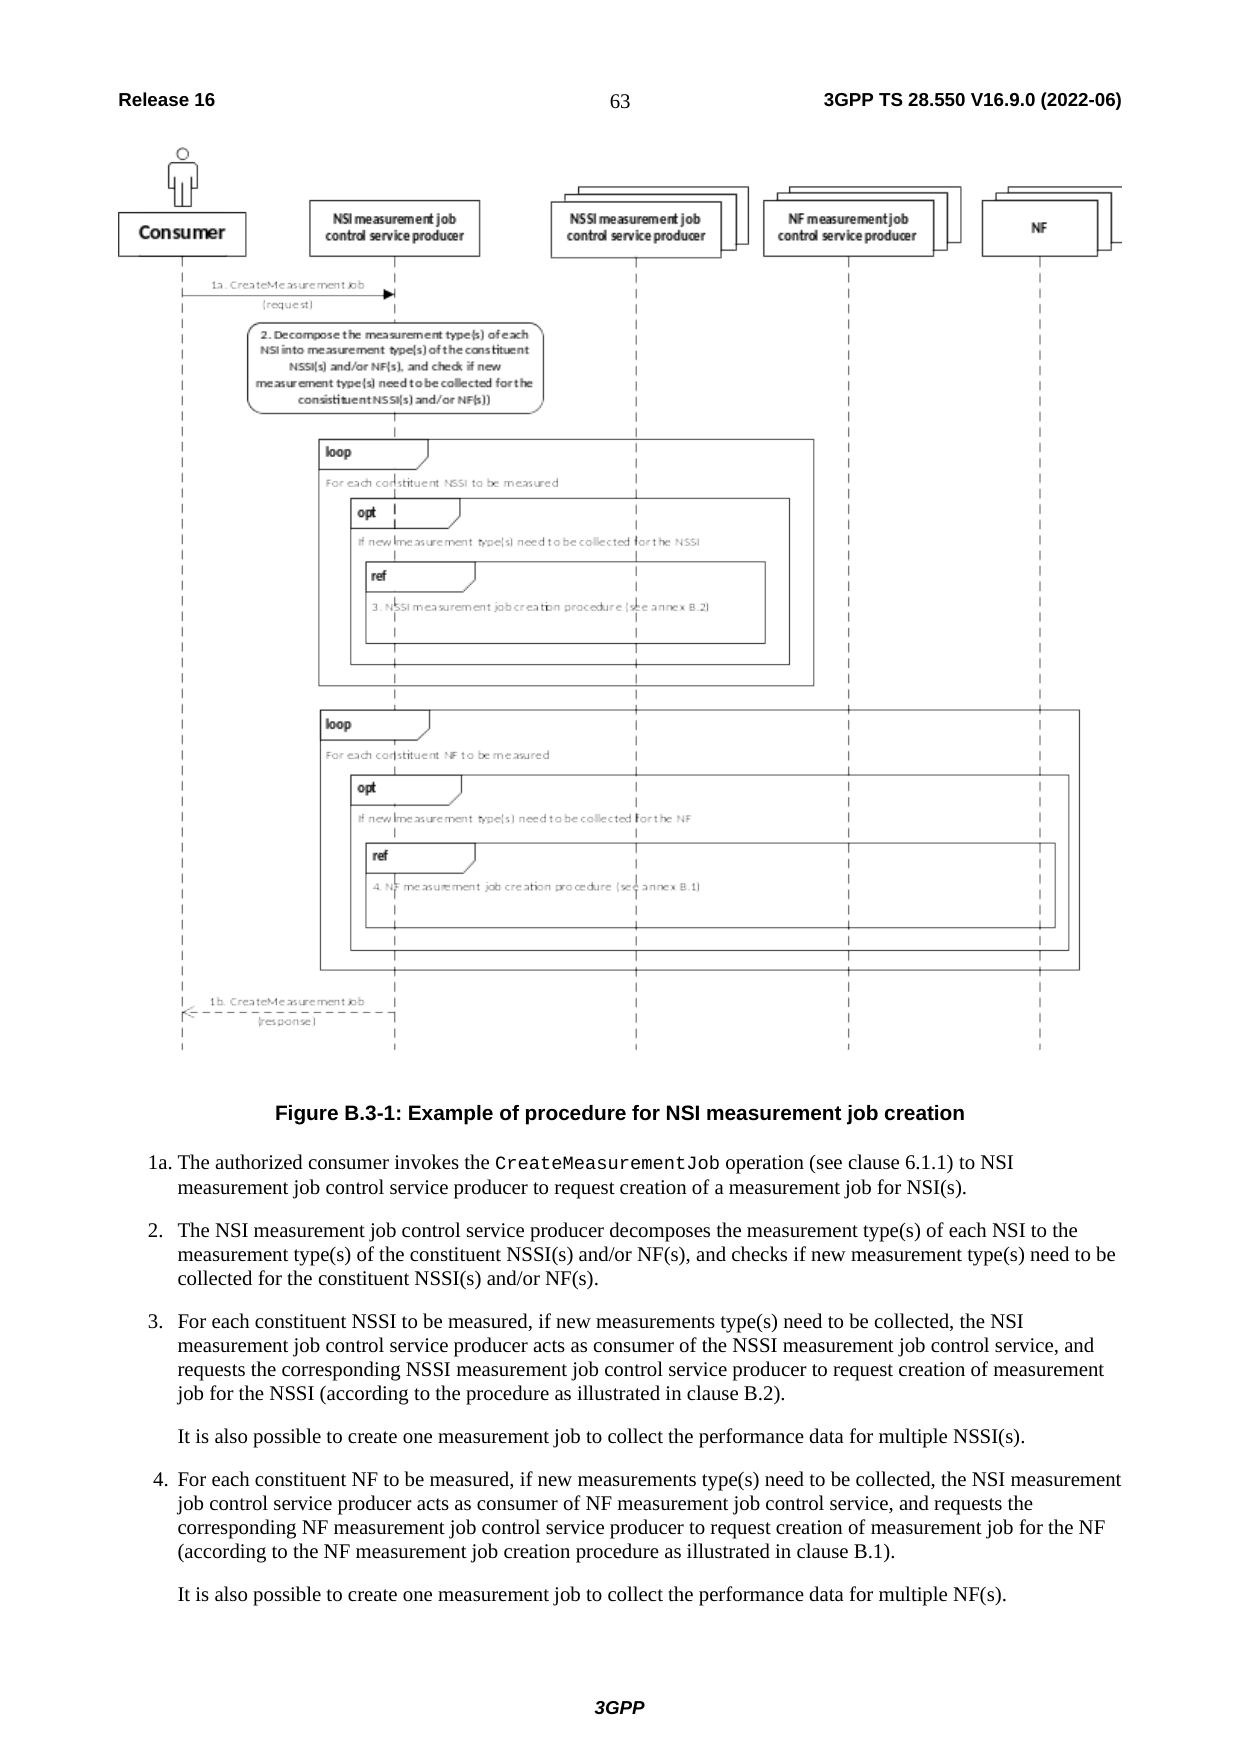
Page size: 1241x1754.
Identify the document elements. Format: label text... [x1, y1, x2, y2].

text 2. The NSI measurement job control service producer decomposes the measurement type(s) of each NSI to the measurement type(s) of the constituent NSSI(s) and/or NF(s), and checks if new measurement type(s) need to be collected for the constituent NSSI(s) and/or NF(s). [148, 1218, 1122, 1290]
text Figure B.3-1: Example of procedure for NSI measurement job creation [118, 1101, 1122, 1125]
text It is also possible to create one measurement job to collect the performance data for multiple NSSI(s). [148, 1424, 1122, 1448]
text It is also possible to create one measurement job to collect the performance data for multiple NF(s). [148, 1582, 1122, 1606]
text 1a. The authorized consumer invokes the CreateMeasurementJob operation (see clause 6.1.1) to NSI measurement job control service producer to request creation of a measurement job for NSI(s). [148, 1150, 1122, 1199]
text 4. For each constituent NF to be measured, if new measurements type(s) need to be collected, the NSI measurement job control service producer acts as consumer of NF measurement job control service, and requests the corresponding NF measurement job control service producer to request creation of measurement job for the NF (according to the NF measurement job creation procedure as illustrated in clause B.1). [148, 1467, 1122, 1563]
text 3. For each constituent NSSI to be measured, if new measurements type(s) need to be collected, the NSI measurement job control service producer acts as consumer of the NSSI measurement job control service, and requests the corresponding NSSI measurement job control service producer to request creation of measurement job for the NSSI (according to the procedure as illustrated in clause B.2). [148, 1309, 1122, 1405]
